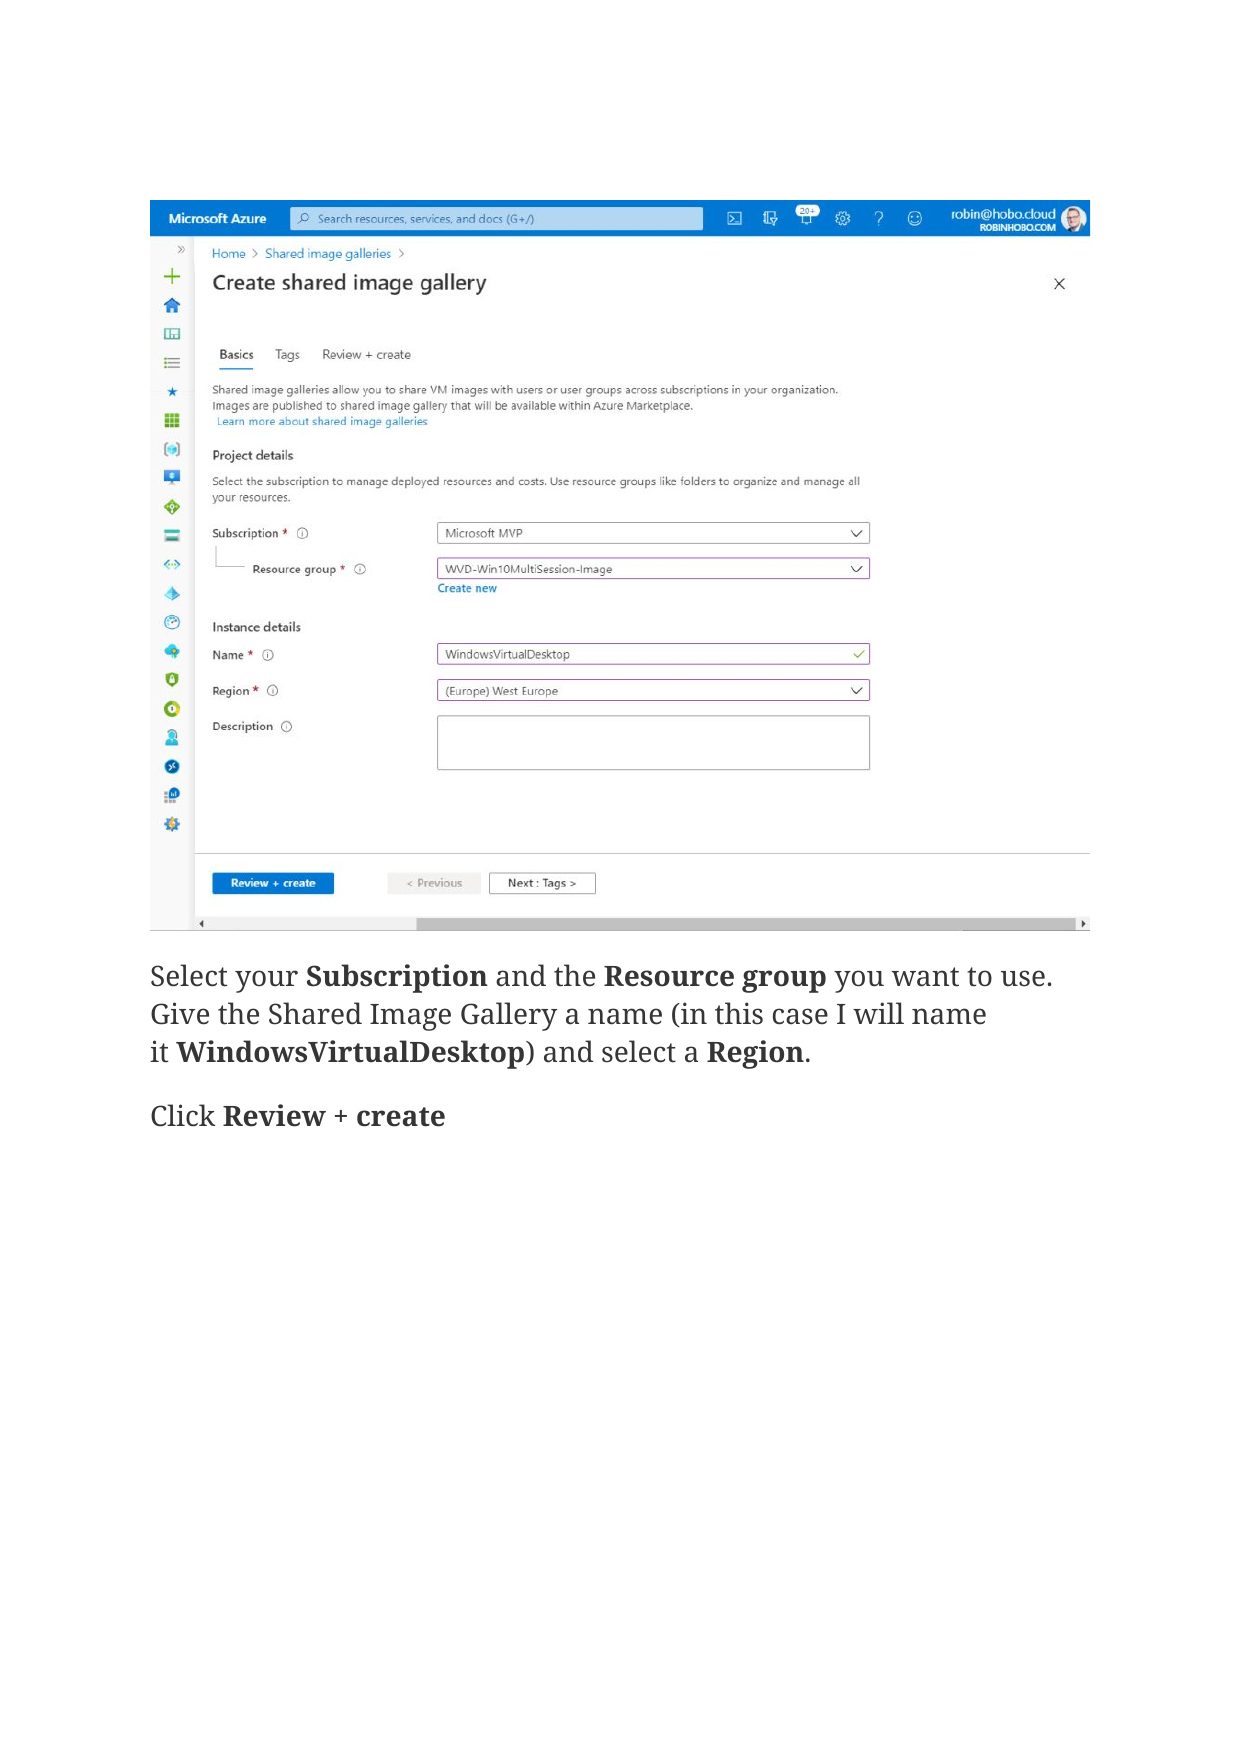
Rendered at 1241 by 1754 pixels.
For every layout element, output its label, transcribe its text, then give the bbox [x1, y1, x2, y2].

text Select your Subscription and the Resource group you want to use. Give the Shared Image Gallery a name (in this case I will name it WindowsVirtualDesktop) and select a Region. [150, 956, 1090, 1071]
picture [150, 200, 1091, 931]
text Click Review + create [150, 1096, 1090, 1134]
